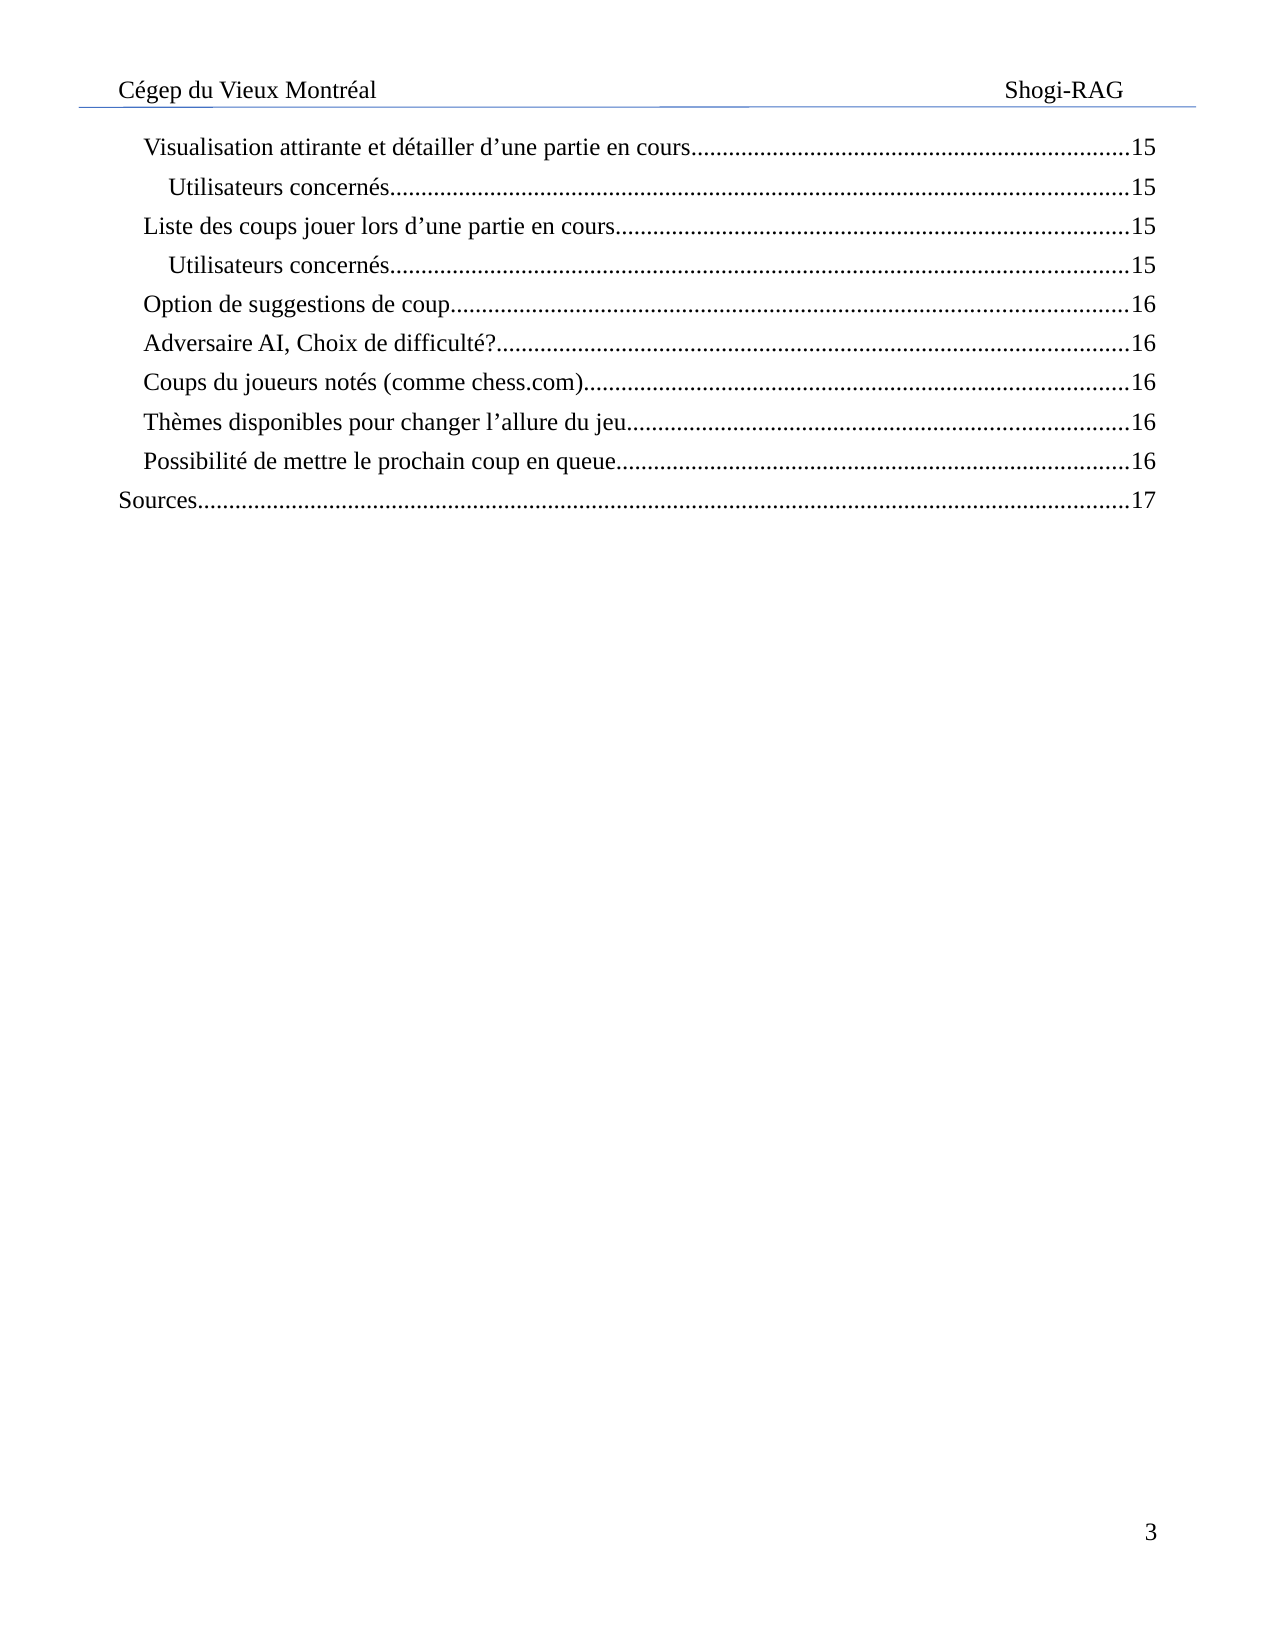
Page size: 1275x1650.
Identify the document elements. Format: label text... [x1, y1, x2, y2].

text Visualisation attirante et détailler d’une partie en cours 15 [143, 132, 1157, 161]
text Thèmes disponibles pour changer l’allure du jeu 16 [143, 407, 1157, 435]
text Adversaire AI, Choix de difficulté? 16 [143, 328, 1157, 357]
text Liste des coups jouer lors d’une partie en cours 15 [143, 211, 1157, 239]
text Utilisateurs concernés 15 [168, 250, 1157, 279]
text Sources 17 [118, 485, 1157, 514]
text Possibilité de mettre le prochain coup en queue 16 [143, 446, 1157, 474]
text Coups du joueurs notés (comme chess.com) 16 [143, 367, 1157, 396]
text Utilisateurs concernés 15 [168, 172, 1157, 200]
text Option de suggestions de coup 16 [143, 289, 1157, 318]
